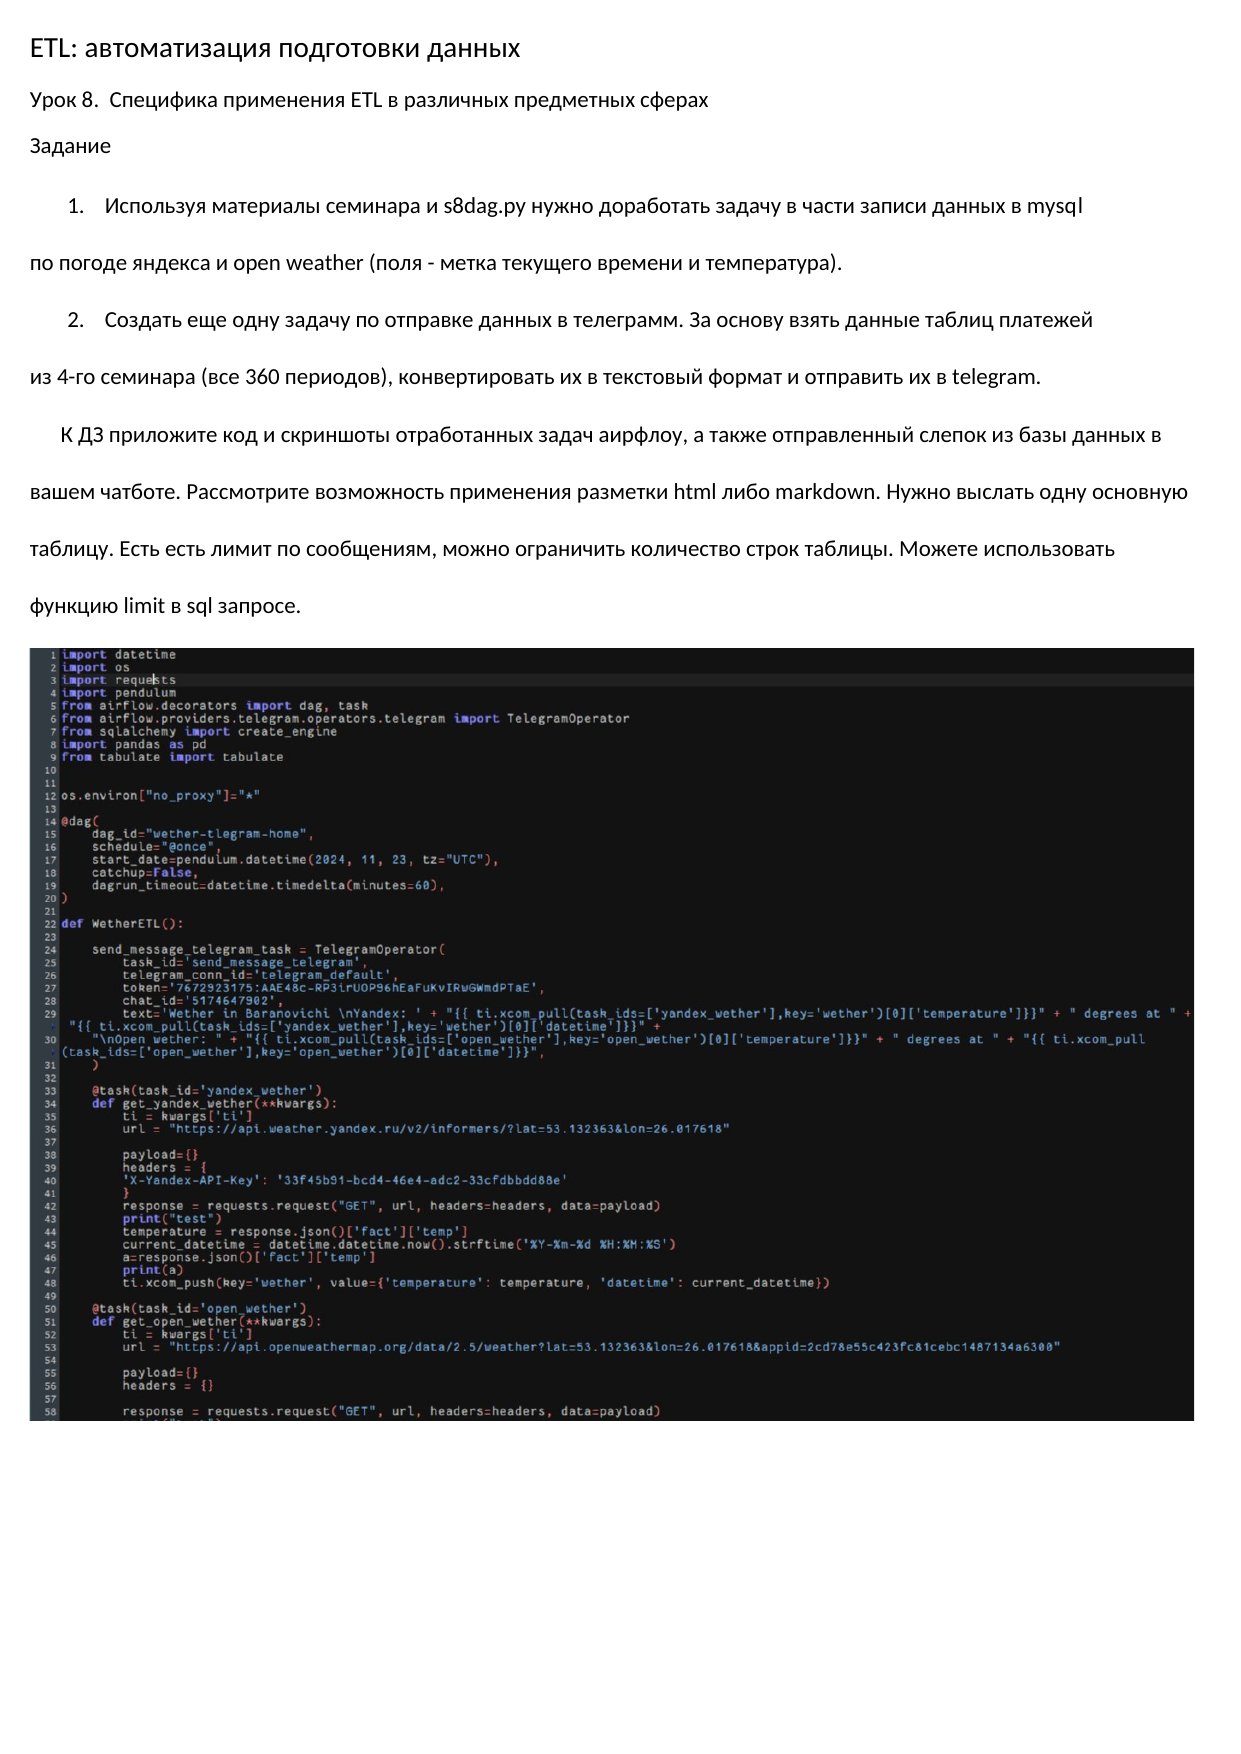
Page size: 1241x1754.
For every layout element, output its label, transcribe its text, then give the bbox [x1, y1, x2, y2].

text по погоде яндекса и open weather (поля - метка текущего времени и температура). [29, 248, 1211, 276]
text функцию limit в sql запросе. [29, 591, 1211, 619]
list Используя материалы семинара и s8dag.py нужно доработать задачу в части записи данных в mysql [67, 191, 1211, 219]
text вашем чатботе. Рассмотрите возможность применения разметки html либо markdown. Нужно выслать одну основную [29, 477, 1211, 505]
text таблицу. Есть есть лимит по сообщениям, можно ограничить количество строк таблицы. Можете использовать [29, 534, 1211, 562]
text К ДЗ приложите код и скриншоты отработанных задач аирфлоу, а также отправленный слепок из базы данных в [29, 420, 1211, 448]
text ETL: автоматизация подготовки данных [29, 29, 1211, 65]
text из 4-го семинара (все 360 периодов), конвертировать их в текстовый формат и отправить их в telegram. [29, 362, 1211, 391]
picture [29, 648, 1195, 1421]
list Создать еще одну задачу по отправке данных в телеграмм. За основу взять данные таблиц платежей [67, 305, 1211, 333]
text Задание [29, 132, 1211, 159]
text Урок 8. Специфика применения ETL в различных предметных сферах [29, 85, 1211, 113]
